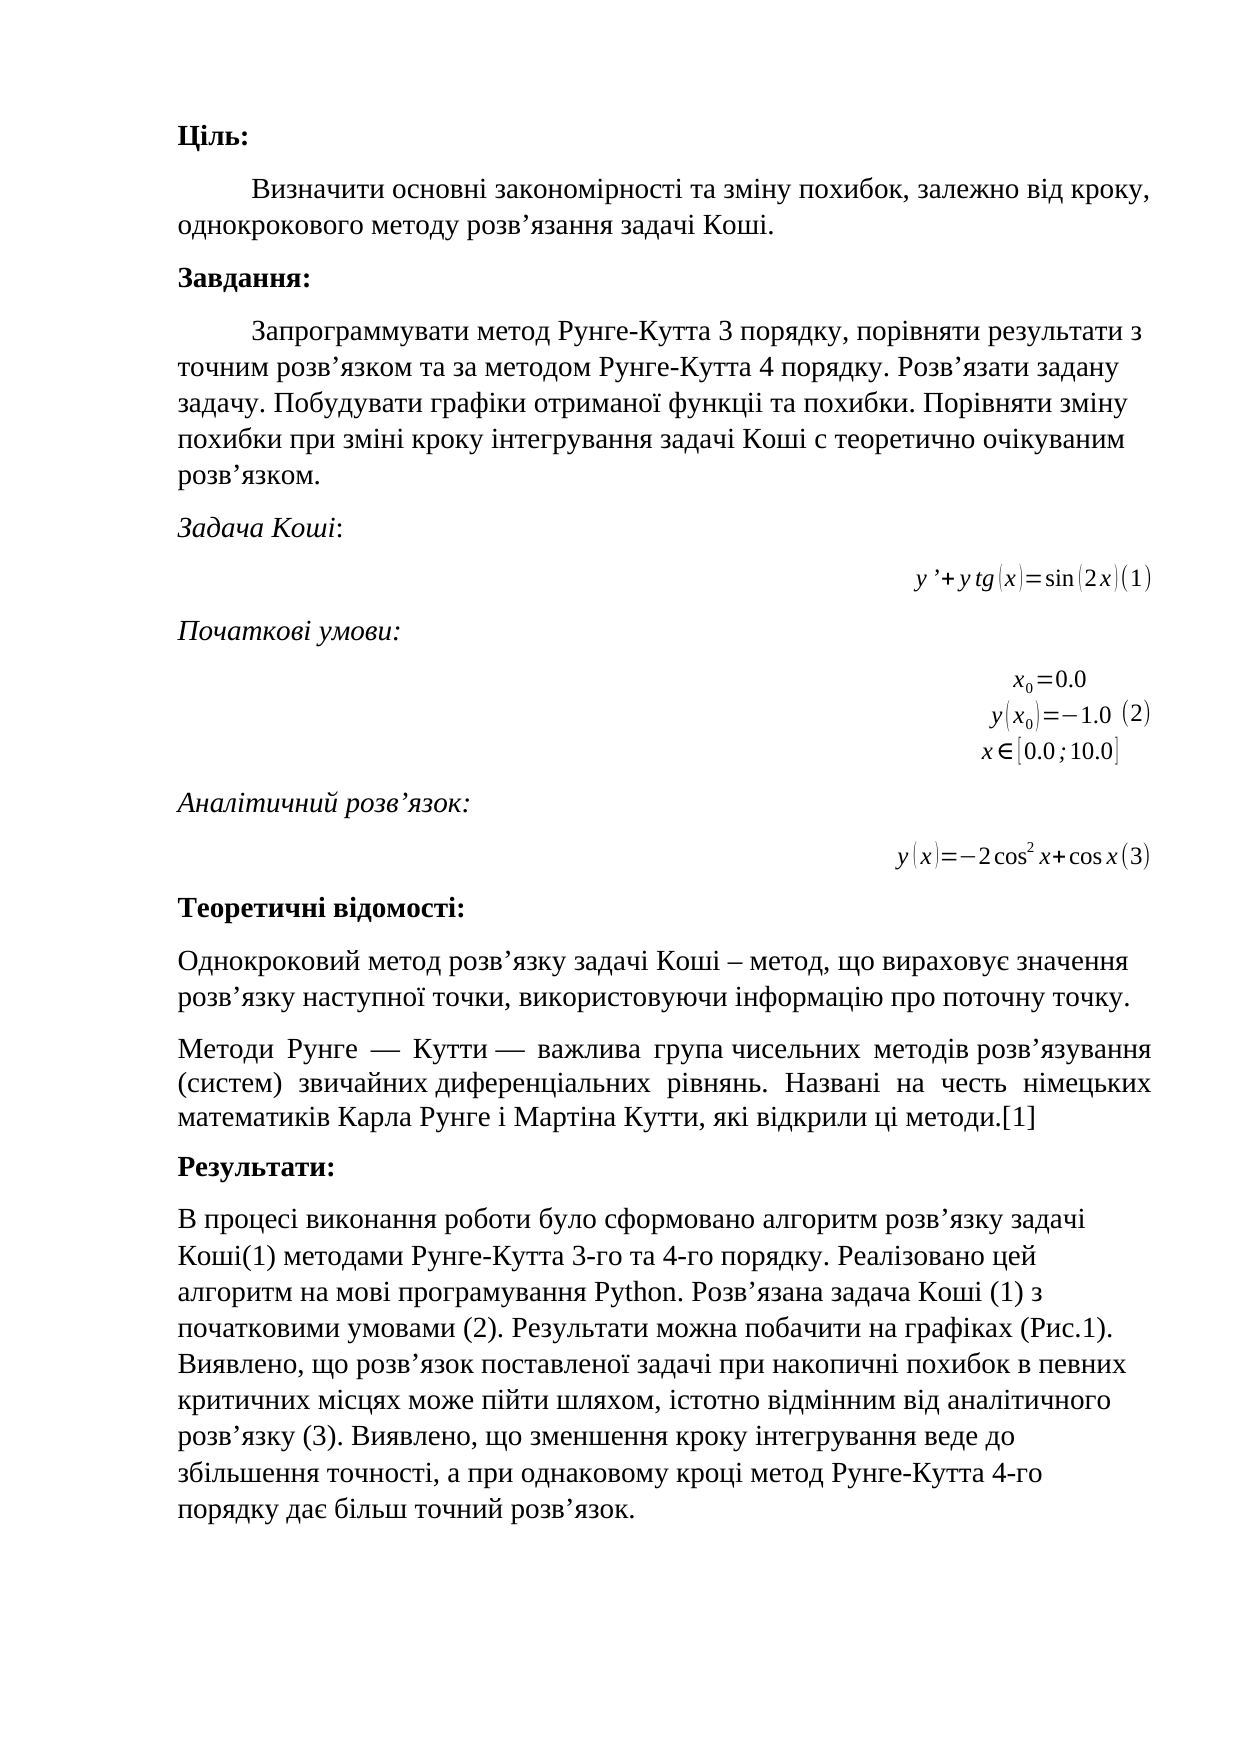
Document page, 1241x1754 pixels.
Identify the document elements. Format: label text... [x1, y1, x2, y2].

text Однокроковий метод розв’язку задачі Коші – метод, що вираховує значення розв’язку наступної точки, використовуючи інформацію про поточну точку. [177, 943, 1152, 1012]
text Ціль: [177, 118, 1152, 152]
text Початкові умови: [177, 613, 1152, 646]
text В процесі виконання роботи було сформовано алгоритм розв’язку задачі Коші(1) методами Рунге-Кутта 3-го та 4-го порядку. Реалізовано цей алгоритм на мові програмування Python. Розв’язана задача Коші (1) з початковими умовами (2). Результати можна побачити на графіках (Рис.1). Виявлено, що розв’язок поставленої задачі при накопичні похибок в певних критичних місцях може пійти шляхом, істотно відмінним від аналітичного розв’язку (3). Виявлено, що зменшення кроку інтегрування веде до збільшення точності, а при однаковому кроці метод Рунге-Кутта 4-го порядку дає більш точний розв’язок. [177, 1202, 1152, 1524]
text Задача Коші: [177, 510, 1152, 544]
text Аналітичний розв’язок: [177, 785, 1152, 819]
text Теоретичні відомості: [177, 890, 1152, 923]
text Запрограммувати метод Рунге-Кутта 3 порядку, порівняти результати з точним розв’язком та за методом Рунге-Кутта 4 порядку. Розв’язати задану задачу. Побудувати графіки отриманої функціі та похибки. Порівняти зміну похибки при зміні кроку інтегрування задачі Коші с теоретично очікуваним розв’язком. [177, 313, 1152, 491]
text Завдання: [177, 260, 1152, 293]
text Визначити основні закономірності та зміну похибок, залежно від кроку, однокрокового методу розв’язання задачі Коші. [177, 171, 1152, 241]
text Методи Рунге — Кутти — важлива група чисельних методів розв’язування (систем) звичайних диференціальних рівнянь. Названі на честь німецьких математиків Карла Рунге і Мартіна Кутти, які відкрили ці методи.[1] [177, 1032, 1152, 1132]
text Результати: [177, 1149, 1152, 1182]
